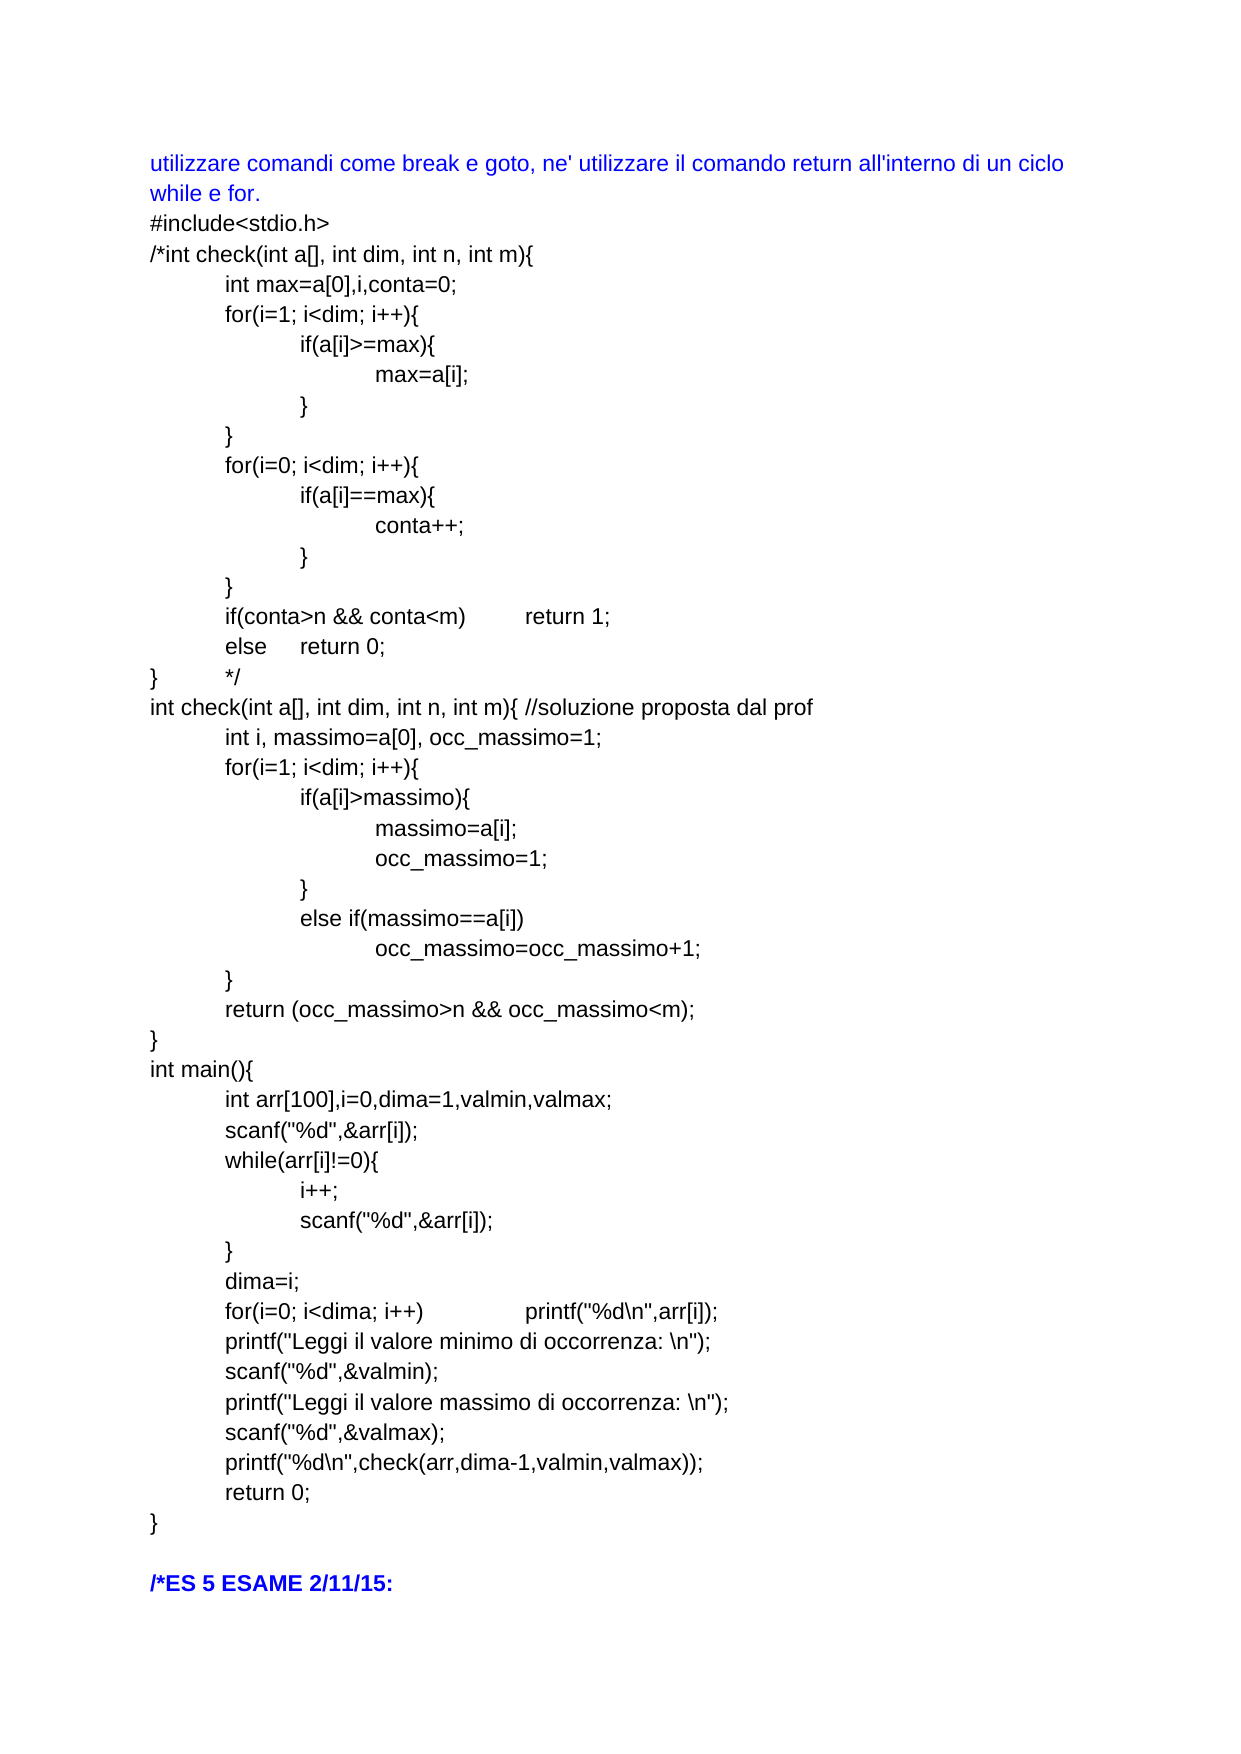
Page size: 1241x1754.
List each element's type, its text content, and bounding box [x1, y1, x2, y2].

text } [150, 1237, 1090, 1264]
text return 0; [150, 1479, 1090, 1506]
text occ_massimo=occ_massimo+1; [150, 935, 1090, 962]
text int main(){ [150, 1056, 1090, 1083]
text } [150, 1509, 1090, 1536]
text if(a[i]>massimo){ [150, 784, 1090, 811]
text i++; [150, 1177, 1090, 1203]
text if(a[i]>=max){ [150, 331, 1090, 358]
text conta++; [150, 512, 1090, 539]
text for(i=1; i<dim; i++){ [150, 301, 1090, 327]
text printf("Leggi il valore minimo di occorrenza: \n"); [150, 1328, 1090, 1354]
text /*int check(int a[], int dim, int n, int m){ [150, 241, 1090, 267]
text } */ [150, 663, 1090, 690]
text scanf("%d",&valmin); [150, 1358, 1090, 1385]
text } [150, 392, 1090, 418]
text scanf("%d",&arr[i]); [150, 1207, 1090, 1234]
text /*ES 5 ESAME 2/11/15: [150, 1570, 1090, 1596]
text if(conta>n && conta<m) return 1; [150, 603, 1090, 629]
text max=a[i]; [150, 361, 1090, 388]
text int max=a[0],i,conta=0; [150, 271, 1090, 297]
text } [150, 543, 1090, 569]
text occ_massimo=1; [150, 845, 1090, 871]
text else return 0; [150, 633, 1090, 660]
text else if(massimo==a[i]) [150, 905, 1090, 932]
text if(a[i]==max){ [150, 482, 1090, 509]
text } [150, 1026, 1090, 1052]
text int i, massimo=a[0], occ_massimo=1; [150, 724, 1090, 750]
text int arr[100],i=0,dima=1,valmin,valmax; [150, 1086, 1090, 1113]
text for(i=0; i<dim; i++){ [150, 452, 1090, 478]
text printf("Leggi il valore massimo di occorrenza: \n"); [150, 1388, 1090, 1415]
text int check(int a[], int dim, int n, int m){ //soluzione proposta dal prof [150, 694, 1090, 720]
text } [150, 966, 1090, 992]
text } [150, 573, 1090, 599]
text while(arr[i]!=0){ [150, 1147, 1090, 1173]
text scanf("%d",&valmax); [150, 1419, 1090, 1445]
text } [150, 875, 1090, 901]
text } [150, 422, 1090, 448]
text #include<stdio.h> [150, 210, 1090, 237]
text for(i=0; i<dima; i++) printf("%d\n",arr[i]); [150, 1298, 1090, 1324]
text printf("%d\n",check(arr,dima-1,valmin,valmax)); [150, 1449, 1090, 1475]
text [150, 150, 1090, 207]
text return (occ_massimo>n && occ_massimo<m); [150, 996, 1090, 1022]
text massimo=a[i]; [150, 814, 1090, 841]
text dima=i; [150, 1268, 1090, 1294]
text for(i=1; i<dim; i++){ [150, 754, 1090, 781]
text scanf("%d",&arr[i]); [150, 1117, 1090, 1143]
